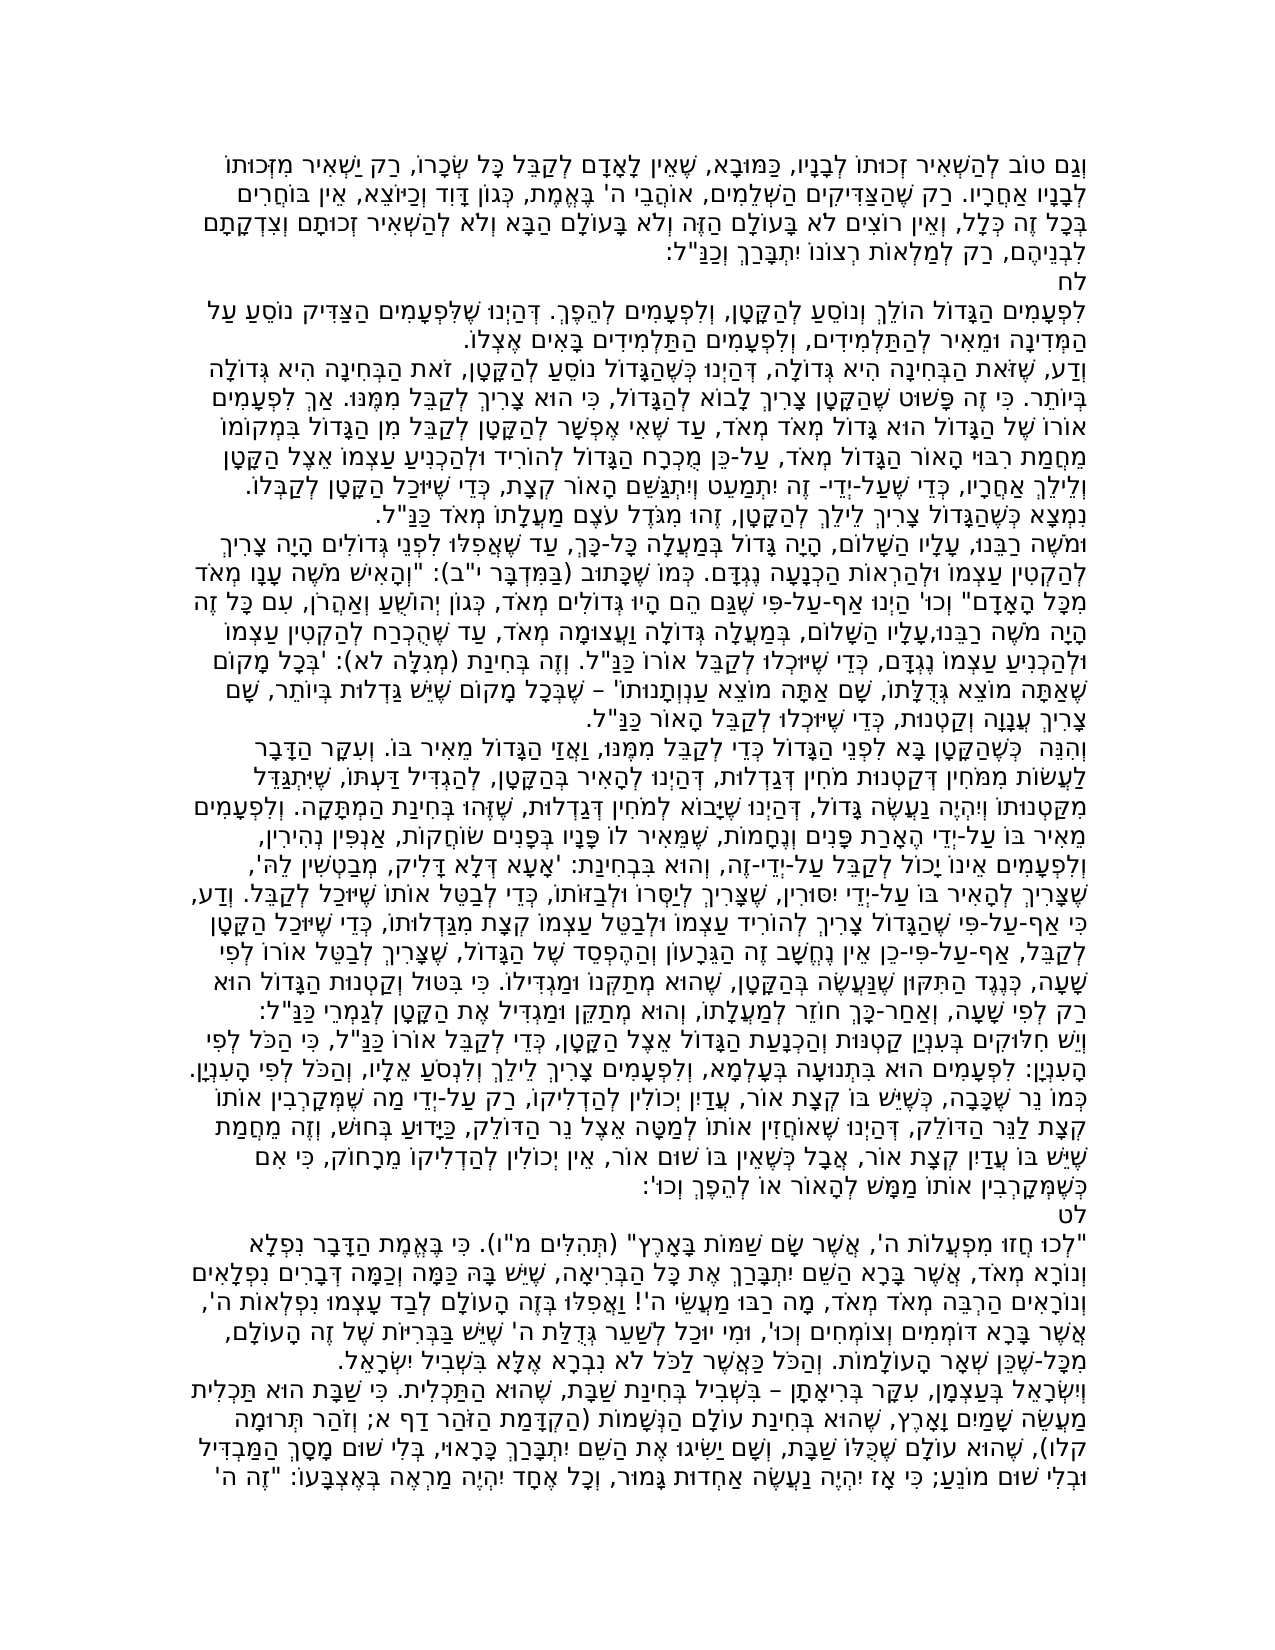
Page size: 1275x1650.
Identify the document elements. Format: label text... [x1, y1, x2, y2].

text "לְכוּ חֲזוּ מִפְעֲלוֹת ה', אֲשֶׁר שָׂם שַׁמּוֹת בָּאָרֶץ" (תְּהִלִּים מ"ו). כִּי בֶּאֱמֶת הַדָּבָר נִפְלָא וְנוֹרָא מְאֹד, אֲשֶׁר בָּרָא הַשֵּׁם יִתְבָּרַךְ אֶת כָּל הַבְּרִיאָה, שֶׁיֵּשׁ בָּהּ כַּמָּה וְכַמָּה דְּבָרִים נִפְלָאִים וְנוֹרָאִים הַרְבֵּה מְאֹד מְאֹד, מָה רַבּוּ מַעֲשֵׂי ה'! וַאֲפִלּוּ בְּזֶה הָעוֹלָם לְבַד עָצְמוּ נִפְלְאוֹת ה', אֲשֶׁר בָּרָא דּוֹמְמִים וְצוֹמְחִים וְכוּ', וּמִי יוּכַל לְשַׁעֵר גְּדֻלַּת ה' שֶׁיֵּשׁ בַּבְּרִיּוֹת שֶׁל זֶה הָעוֹלָם, מִכָּל-שֶׁכֵּן שְׁאָר הָעוֹלָמוֹת. וְהַכֹּל כַּאֲשֶׁר לַכֹּל לֹא נִבְרָא אֶלָּא בִּשְׁבִיל יִשְׂרָאֵל. [187, 1229, 1087, 1375]
text וְהִנֵּה כְּשֶׁהַקָּטָן בָּא לִפְנֵי הַגָּדוֹל כְּדֵי לְקַבֵּל מִמֶּנּוּ, וַאֲזַי הַגָּדוֹל מֵאִיר בּוֹ. וְעִקָּר הַדָּבָר לַעֲשׂוֹת מִמֹּחִין דְּקַטְנוּת מֹחִין דְּגַדְלוּת, דְּהַיְנוּ לְהָאִיר בְּהַקָּטָן, לְהַגְדִּיל דַּעְתּוֹ, שֶׁיִּתְגַּדֵּל מִקַּטְנוּתוֹ וְיִהְיֶה נַעֲשֶׂה גָּדוֹל, דְּהַיְנוּ שֶׁיָּבוֹא לְמֹחִין דְּגַדְלוּת, שֶׁזֶּהוּ בְּחִינַת הַמְתָּקָה. וְלִפְעָמִים מֵאִיר בּוֹ עַל-יְדֵי הֶאָרַת פָּנִים וְנֶחָמוֹת, שֶׁמֵּאִיר לוֹ פָּנָיו בְּפָנִים שׂוֹחֲקוֹת, אַנְפִּין נְהִירִין, וְלִפְעָמִים אֵינוֹ יָכוֹל לְקַבֵּל עַל-יְדֵי-זֶה, וְהוּא בִּבְחִינַת: 'אָעָא דְּלָא דָּלִיק, מְבַטְשִׁין לֵהּ', שֶׁצָּרִיךְ לְהָאִיר בּוֹ עַל-יְדֵי יִסּוּרִין, שֶׁצָּרִיךְ לְיַסְּרוֹ וּלְבַזּוֹתוֹ, כְּדֵי לְבַטֵּל אוֹתוֹ שֶׁיּוּכַל לְקַבֵּל. וְדַע, כִּי אַף-עַל-פִּי שֶׁהַגָּדוֹל צָרִיךְ לְהוֹרִיד עַצְמוֹ וּלְבַטֵּל עַצְמוֹ קְצָת מִגַּדְלוּתוֹ, כְּדֵי שֶׁיּוּכַל הַקָּטָן לְקַבֵּל, אַף-עַל-פִּי-כֵן אֵין נֶחֱשָׁב זֶה הַגֵּרָעוֹן וְהַהֶפְסֵד שֶׁל הַגָּדוֹל, שֶׁצָּרִיךְ לְבַטֵּל אוֹרוֹ לְפִי שָׁעָה, כְּנֶגֶד הַתִּקּוּן שֶׁנַּעֲשֶׂה בְּהַקָּטָן, שֶׁהוּא מְתַקְּנוֹ וּמַגְדִּילוֹ. כִּי בִּטּוּל וְקַטְנוּת הַגָּדוֹל הוּא רַק לְפִי שָׁעָה, וְאַחַר-כָּךְ חוֹזֵר לְמַעֲלָתוֹ, וְהוּא מְתַקֵּן וּמַגְדִּיל אֶת הַקָּטָן לְגַמְרֵי כַּנַּ"ל: [187, 733, 1087, 1025]
text וְדַע, שֶׁזֹּאת הַבְּחִינָה הִיא גְּדוֹלָה, דְּהַיְנוּ כְּשֶׁהַגָּדוֹל נוֹסֵעַ לְהַקָּטָן, זֹאת הַבְּחִינָה הִיא גְּדוֹלָה בְּיוֹתֵר. כִּי זֶה פָּשׁוּט שֶׁהַקָּטָן צָרִיךְ לָבוֹא לְהַגָּדוֹל, כִּי הוּא צָרִיךְ לְקַבֵּל מִמֶּנּוּ. אַךְ לִפְעָמִים אוֹרוֹ שֶׁל הַגָּדוֹל הוּא גָּדוֹל מְאֹד מְאֹד, עַד שֶׁאִי אֶפְשָׁר לְהַקָּטָן לְקַבֵּל מִן הַגָּדוֹל בִּמְקוֹמוֹ מֵחֲמַת רִבּוּי הָאוֹר הַגָּדוֹל מְאֹד, עַל-כֵּן מֻכְרָח הַגָּדוֹל לְהוֹרִיד וּלְהַכְנִיעַ עַצְמוֹ אֵצֶל הַקָּטָן וְלֵילֵךְ אַחֲרָיו, כְּדֵי שֶׁעַל-יְדֵי- זֶה יִתְמַעֵט וְיִתְגַּשֵּׁם הָאוֹר קְצָת, כְּדֵי שֶׁיּוּכַל הַקָּטָן לְקַבְּלוֹ. נִמְצָא כְּשֶׁהַגָּדוֹל צָרִיךְ לֵילֵךְ לְהַקָּטָן, זֶהוּ מִגֹּדֶל עֹצֶם מַעֲלָתוֹ מְאֹד כַּנַּ"ל. [187, 354, 1087, 529]
text וּמֹשֶׁה רַבֵּנוּ, עָלָיו הַשָּׁלוֹם, הָיָה גָּדוֹל בְּמַעֲלָה כָּל-כָּךְ, עַד שֶׁאֲפִלּוּ לִפְנֵי גְּדוֹלִים הָיָה צָרִיךְ לְהַקְטִין עַצְמוֹ וּלְהַרְאוֹת הַכְנָעָה נֶגְדָּם. כְּמוֹ שֶׁכָּתוּב (בַּמִּדְבָּר י"ב): "וְהָאִישׁ מֹשֶׁה עָנָו מְאֹד מִכָּל הָאָדָם" וְכוּ' הַיְנוּ אַף-עַל-פִּי שֶׁגַּם הֵם הָיוּ גְּדוֹלִים מְאֹד, כְּגוֹן יְהוֹשֻׁעַ וְאַהֲרֹן, עִם כָּל זֶה הָיָה מֹשֶׁה רַבֵּנוּ,עָלָיו הַשָּׁלוֹם, בְּמַעֲלָה גְּדוֹלָה וַעֲצוּמָה מְאֹד, עַד שֶׁהֻכְרַח לְהַקְטִין עַצְמוֹ וּלְהַכְנִיעַ עַצְמוֹ נֶגְדָּם, כְּדֵי שֶׁיּוּכְלוּ לְקַבֵּל אוֹרוֹ כַּנַּ"ל. וְזֶה בְּחִינַת (מְגִלָּה לא): 'בְּכָל מָקוֹם שֶׁאַתָּה מוֹצֵא גְּדֻלָּתוֹ, שָׁם אַתָּה מוֹצֵא עַנְוְתָנוּתוֹ' – שֶׁבְּכָל מָקוֹם שֶׁיֵּשׁ גַּדְלוּת בְּיוֹתֵר, שָׁם צָרִיךְ עֲנָוָה וְקַטְנוּת, כְּדֵי שֶׁיּוּכְלוּ לְקַבֵּל הָאוֹר כַּנַּ"ל. [187, 529, 1087, 733]
text לט [187, 1200, 1087, 1229]
text וְגַם טוֹב לְהַשְׁאִיר זְכוּתוֹ לְבָנָיו, כַּמּוּבָא, שֶׁאֵין לָאָדָם לְקַבֵּל כָּל שְׂכָרוֹ, רַק יַשְׁאִיר מִזְּכוּתוֹ לְבָנָיו אַחֲרָיו. רַק שֶׁהַצַּדִּיקִים הַשְּׁלֵמִים, אוֹהֲבֵי ה' בֶּאֱמֶת, כְּגוֹן דָּוִד וְכַיּוֹצֵא, אֵין בּוֹחֲרִים בְּכָל זֶה כְּלָל, וְאֵין רוֹצִים לֹא בָּעוֹלָם הַזֶּה וְלֹא בָּעוֹלָם הַבָּא וְלֹא לְהַשְׁאִיר זְכוּתָם וְצִדְקָתָם לִבְנֵיהֶם, רַק לְמַלְאוֹת רְצוֹנוֹ יִתְבָּרַךְ וְכַנַּ"ל: [187, 150, 1087, 267]
text לח [187, 267, 1087, 296]
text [187, 1375, 1087, 1492]
text וְיֵשׁ חִלּוּקִים בְּעִנְיַן קַטְנּוּת וְהַכְנָעַת הַגָּדוֹל אֵצֶל הַקָּטָן, כְּדֵי לְקַבֵּל אוֹרוֹ כַּנַּ"ל, כִּי הַכֹּל לְפִי הָעִנְיָן: לִפְעָמִים הוּא בִּתְנוּעָה בְּעָלְמָא, וְלִפְעָמִים צָרִיךְ לֵילֵךְ וְלִנְסֹעַ אֵלָיו, וְהַכֹּל לְפִי הָעִנְיָן. כְּמוֹ נֵר שֶׁכָּבָה, כְּשֶׁיֵּשׁ בּוֹ קְצָת אוֹר, עֲדַיִן יְכוֹלִין לְהַדְלִיקוֹ, רַק עַל-יְדֵי מַה שֶּׁמְּקָרְבִין אוֹתוֹ קְצָת לַנֵּר הַדּוֹלֵק, דְּהַיְנוּ שֶׁאוֹחֲזִין אוֹתוֹ לְמַטָּה אֵצֶל נֵר הַדּוֹלֵק, כַּיָּדוּעַ בְּחוּשׁ, וְזֶה מֵחֲמַת שֶׁיֵּשׁ בּוֹ עֲדַיִן קְצָת אוֹר, אֲבָל כְּשֶׁאֵין בּוֹ שׁוּם אוֹר, אֵין יְכוֹלִין לְהַדְלִיקוֹ מֵרָחוֹק, כִּי אִם כְּשֶׁמְּקָרְבִין אוֹתוֹ מַמָּשׁ לְהָאוֹר אוֹ לְהֵפֶךְ וְכוּ': [187, 1025, 1087, 1200]
text לִפְעָמִים הַגָּדוֹל הוֹלֵךְ וְנוֹסֵעַ לְהַקָּטָן, וְלִפְעָמִים לְהֵפֶךְ. דְּהַיְנוּ שֶׁלִּפְעָמִים הַצַּדִּיק נוֹסֵעַ עַל הַמְּדִינָה וּמֵאִיר לְהַתַּלְמִידִים, וְלִפְעָמִים הַתַּלְמִידִים בָּאִים אֶצְלוֹ. [187, 296, 1087, 354]
